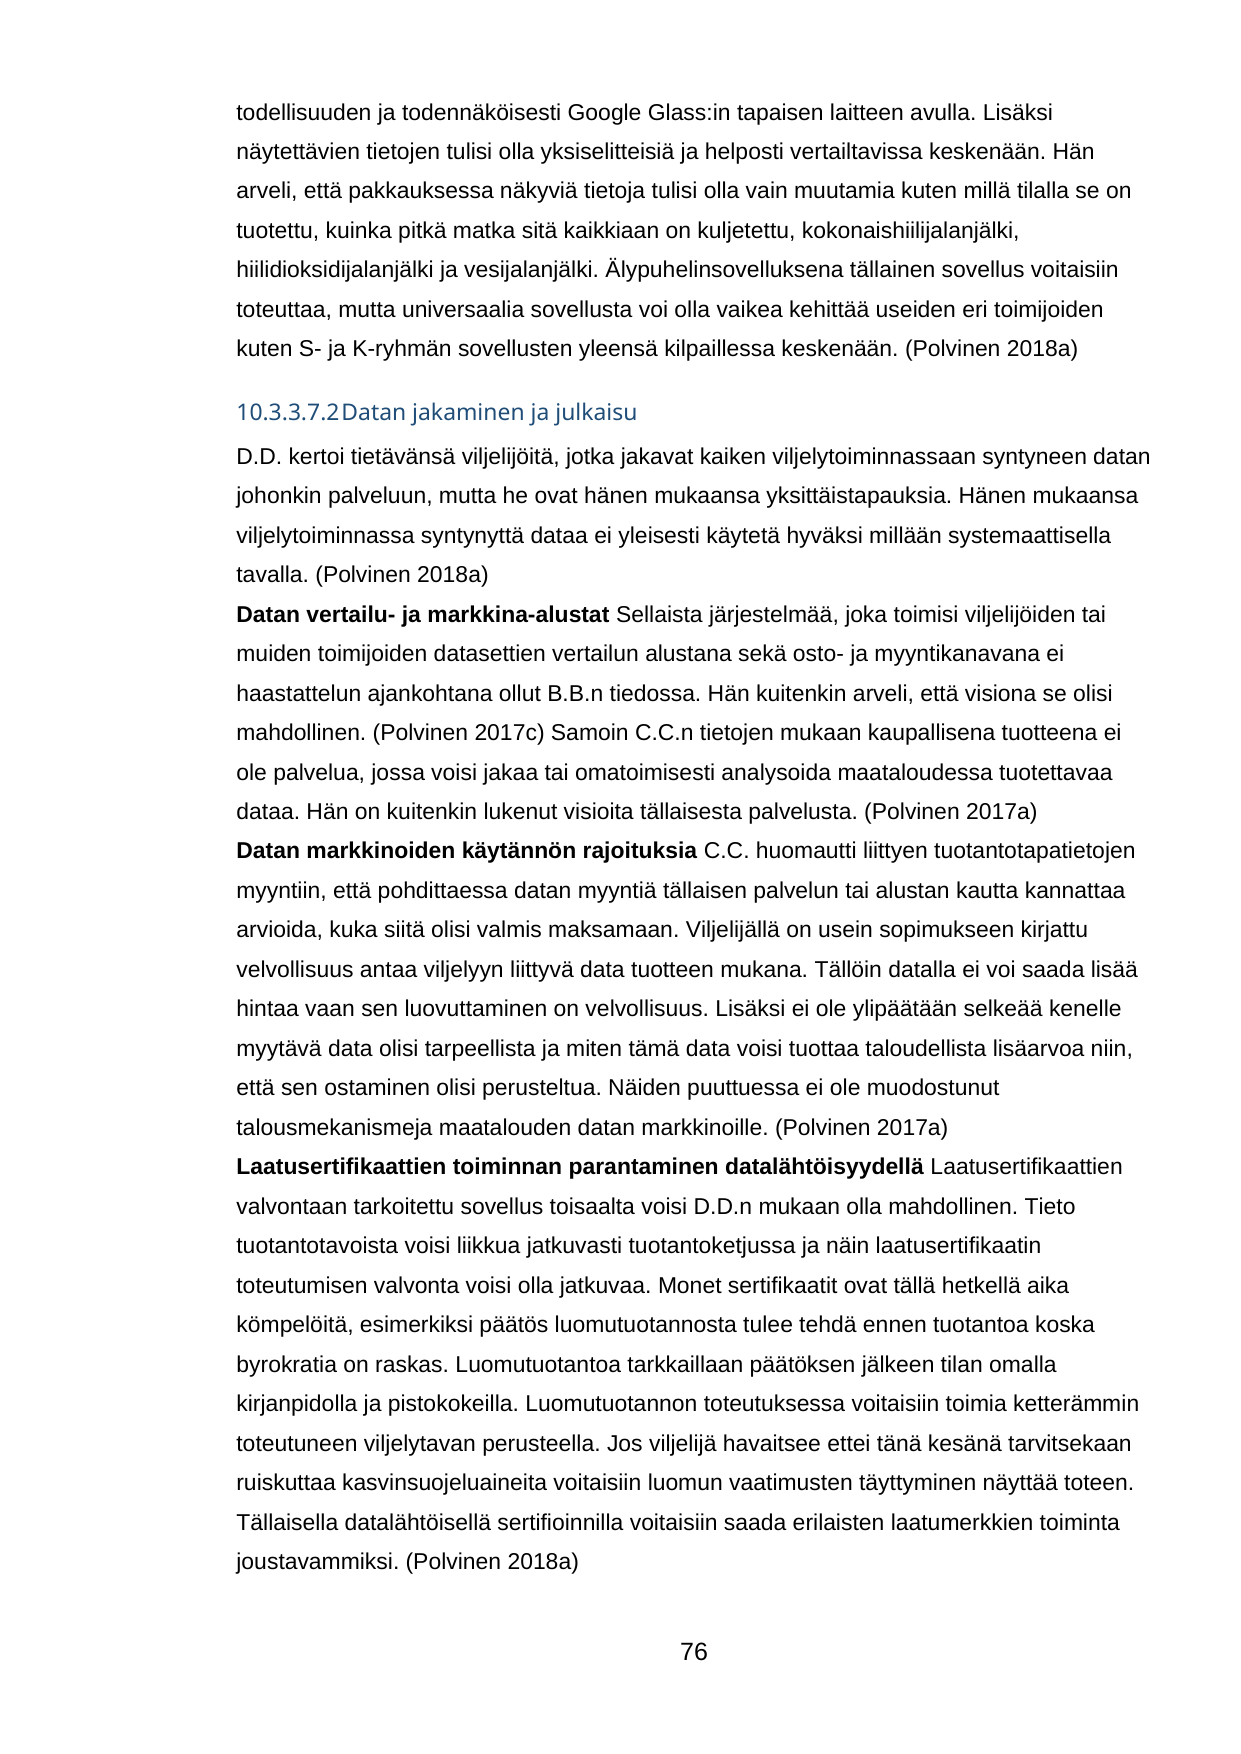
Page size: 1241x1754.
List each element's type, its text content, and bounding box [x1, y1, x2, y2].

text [236, 98, 1152, 362]
subtitle Datan jakaminen ja julkaisu [236, 396, 1152, 427]
text Laatusertifikaattien toiminnan parantaminen datalähtöisyydellä Laatusertifikaattien valvontaan tarkoitettu sovellus toisaalta voisi D.D.n mukaan olla mahdollinen. Tieto tuotantotavoista voisi liikkua jatkuvasti tuotantoketjussa ja näin laatusertifikaatin toteutumisen valvonta voisi olla jatkuvaa. Monet sertifikaatit ovat tällä hetkellä aika kömpelöitä, esimerkiksi päätös luomutuotannosta tulee tehdä ennen tuotantoa koska byrokratia on raskas. Luomutuotantoa tarkkaillaan päätöksen jälkeen tilan omalla kirjanpidolla ja pistokokeilla. Luomutuotannon toteutuksessa voitaisiin toimia ketterämmin toteutuneen viljelytavan perusteella. Jos viljelijä havaitsee ettei tänä kesänä tarvitsekaan ruiskuttaa kasvinsuojeluaineita voitaisiin luomun vaatimusten täyttyminen näyttää toteen. Tällaisella datalähtöisellä sertifioinnilla voitaisiin saada erilaisten laatumerkkien toiminta joustavammiksi. (Polvinen 2018a) [236, 1153, 1152, 1574]
text D.D. kertoi tietävänsä viljelijöitä, jotka jakavat kaiken viljelytoiminnassaan syntyneen datan johonkin palveluun, mutta he ovat hänen mukaansa yksittäistapauksia. Hänen mukaansa viljelytoiminnassa syntynyttä dataa ei yleisesti käytetä hyväksi millään systemaattisella tavalla. (Polvinen 2018a) [236, 443, 1152, 587]
text Datan markkinoiden käytännön rajoituksia C.C. huomautti liittyen tuotantotapatietojen myyntiin, että pohdittaessa datan myyntiä tällaisen palvelun tai alustan kautta kannattaa arvioida, kuka siitä olisi valmis maksamaan. Viljelijällä on usein sopimukseen kirjattu velvollisuus antaa viljelyyn liittyvä data tuotteen mukana. Tällöin datalla ei voi saada lisää hintaa vaan sen luovuttaminen on velvollisuus. Lisäksi ei ole ylipäätään selkeää kenelle myytävä data olisi tarpeellista ja miten tämä data voisi tuottaa taloudellista lisäarvoa niin, että sen ostaminen olisi perusteltua. Näiden puuttuessa ei ole muodostunut talousmekanismeja maatalouden datan markkinoille. (Polvinen 2017a) [236, 837, 1152, 1140]
text Datan vertailu- ja markkina-alustat Sellaista järjestelmää, joka toimisi viljelijöiden tai muiden toimijoiden datasettien vertailun alustana sekä osto- ja myyntikanavana ei haastattelun ajankohtana ollut B.B.n tiedossa. Hän kuitenkin arveli, että visiona se olisi mahdollinen. (Polvinen 2017c) Samoin C.C.n tietojen mukaan kaupallisena tuotteena ei ole palvelua, jossa voisi jakaa tai omatoimisesti analysoida maataloudessa tuotettavaa dataa. Hän on kuitenkin lukenut visioita tällaisesta palvelusta. (Polvinen 2017a) [236, 601, 1152, 824]
